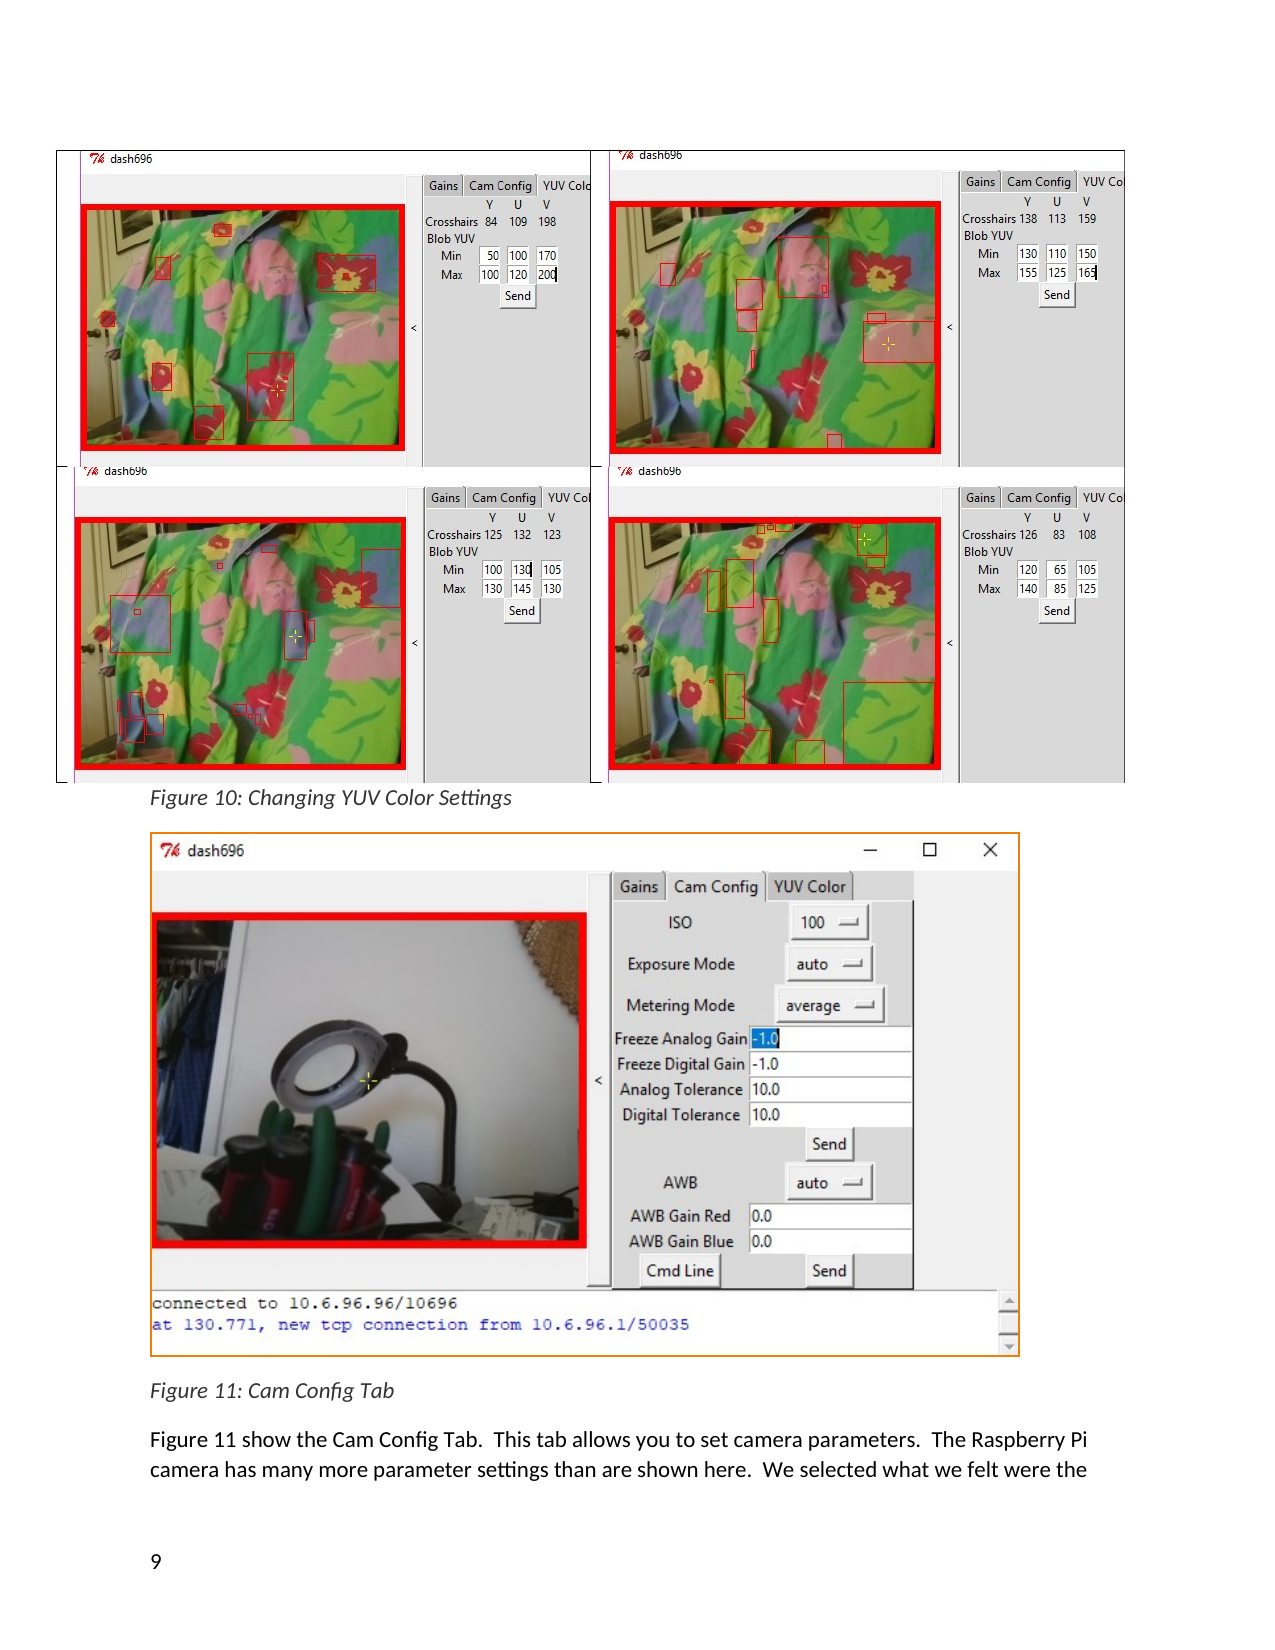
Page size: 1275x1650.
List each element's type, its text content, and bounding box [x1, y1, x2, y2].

picture [67, 151, 591, 783]
picture [152, 834, 1018, 1355]
table_cell [591, 467, 601, 782]
table_header [591, 151, 601, 466]
table_header [57, 151, 67, 466]
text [150, 1425, 1125, 1483]
table_cell [57, 467, 67, 782]
picture [601, 151, 1125, 783]
